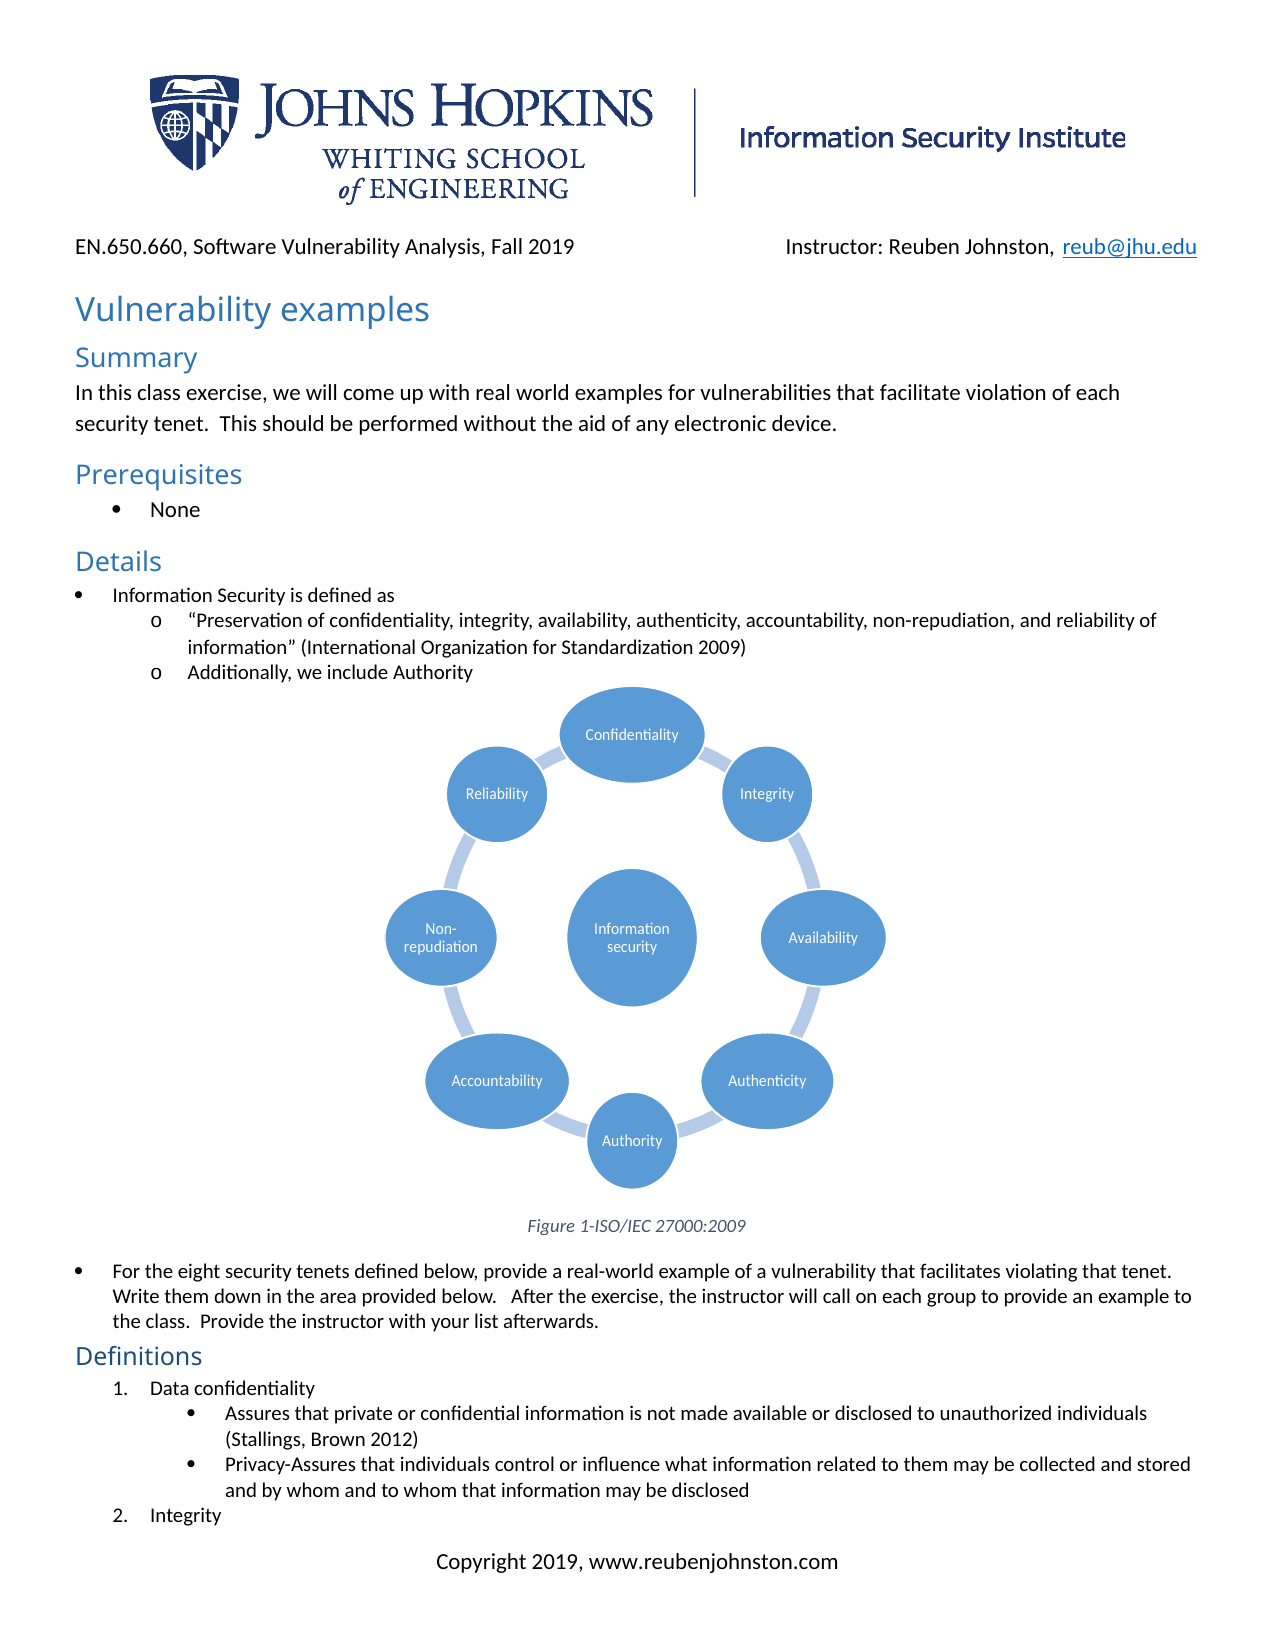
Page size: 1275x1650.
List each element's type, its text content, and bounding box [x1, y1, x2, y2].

subtitle Summary [75, 339, 1200, 376]
subtitle Definitions [75, 1338, 1200, 1372]
list None [112, 495, 1200, 523]
list Assures that private or confidential information is not made available or disclosed to unauthorized individuals (Stallings, Brown 2012) [187, 1401, 1200, 1451]
subtitle Details [75, 542, 1200, 579]
subtitle Vulnerability examples [75, 286, 1200, 331]
picture [150, 75, 1125, 205]
list “Preservation of confidentiality, integrity, availability, authenticity, accountability, non-repudiation, and reliability of information” (International Organization for Standardization 2009) [150, 607, 1200, 659]
list Data confidentiality [112, 1375, 1200, 1401]
text In this class exercise, we will come up with real world examples for vulnerabilities that facilitate violation of each security tenet. This should be performed without the aid of any electronic device. [75, 378, 1200, 437]
list Information Security is defined as [75, 582, 1200, 607]
list Privacy-Assures that individuals control or influence what information related to them may be collected and stored and by whom and to whom that information may be disclosed [187, 1451, 1200, 1502]
list For the eight security tenets defined below, provide a real-world example of a vulnerability that facilitates violating that tenet. Write them down in the area provided below. After the exercise, the instructor will call on each group to provide an example to the class. Provide the instructor with your list afterwards. [75, 1258, 1200, 1334]
text Figure 1-ISO/IEC 27000:2009 [75, 1214, 1200, 1237]
list Additionally, we include Authority [150, 659, 1200, 686]
subtitle Prerequisites [75, 456, 1200, 492]
list Integrity [112, 1502, 1200, 1528]
